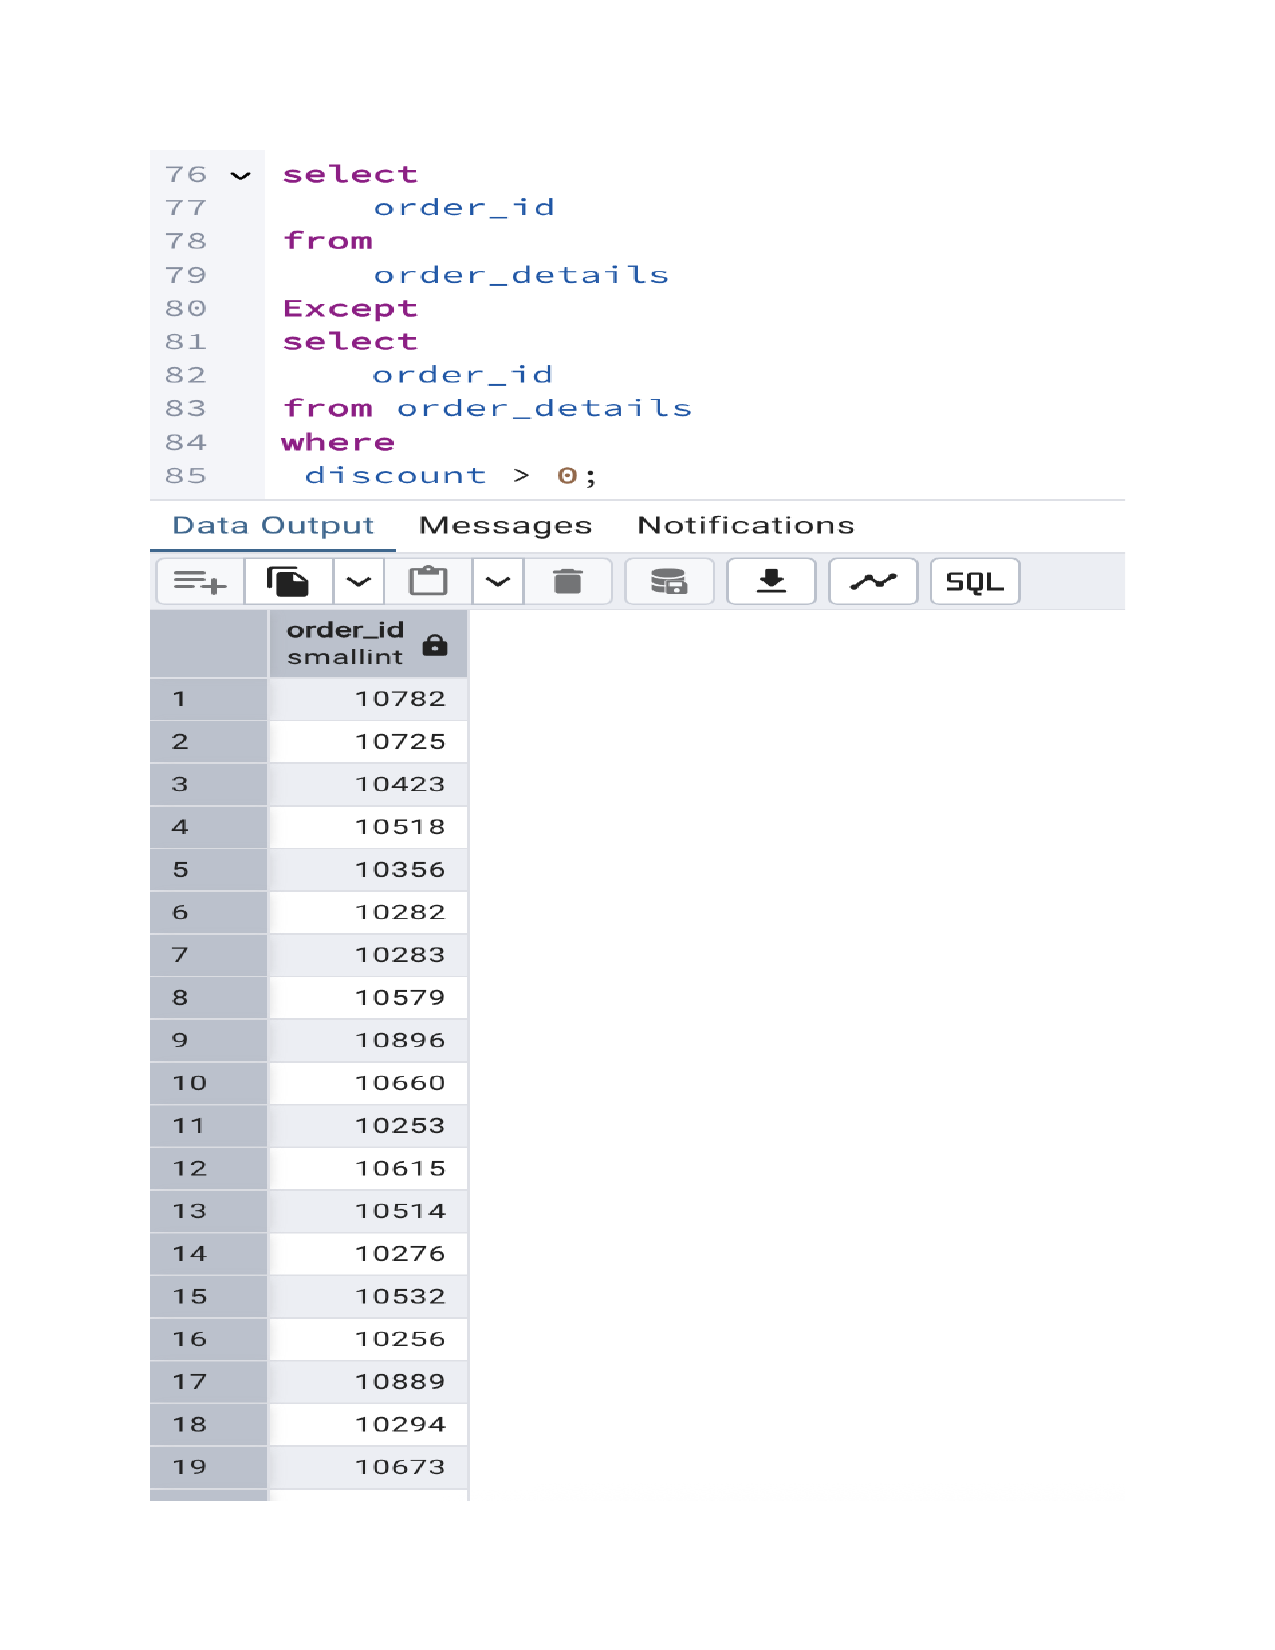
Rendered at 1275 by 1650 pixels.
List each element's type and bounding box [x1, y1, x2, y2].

picture [150, 150, 1125, 1501]
